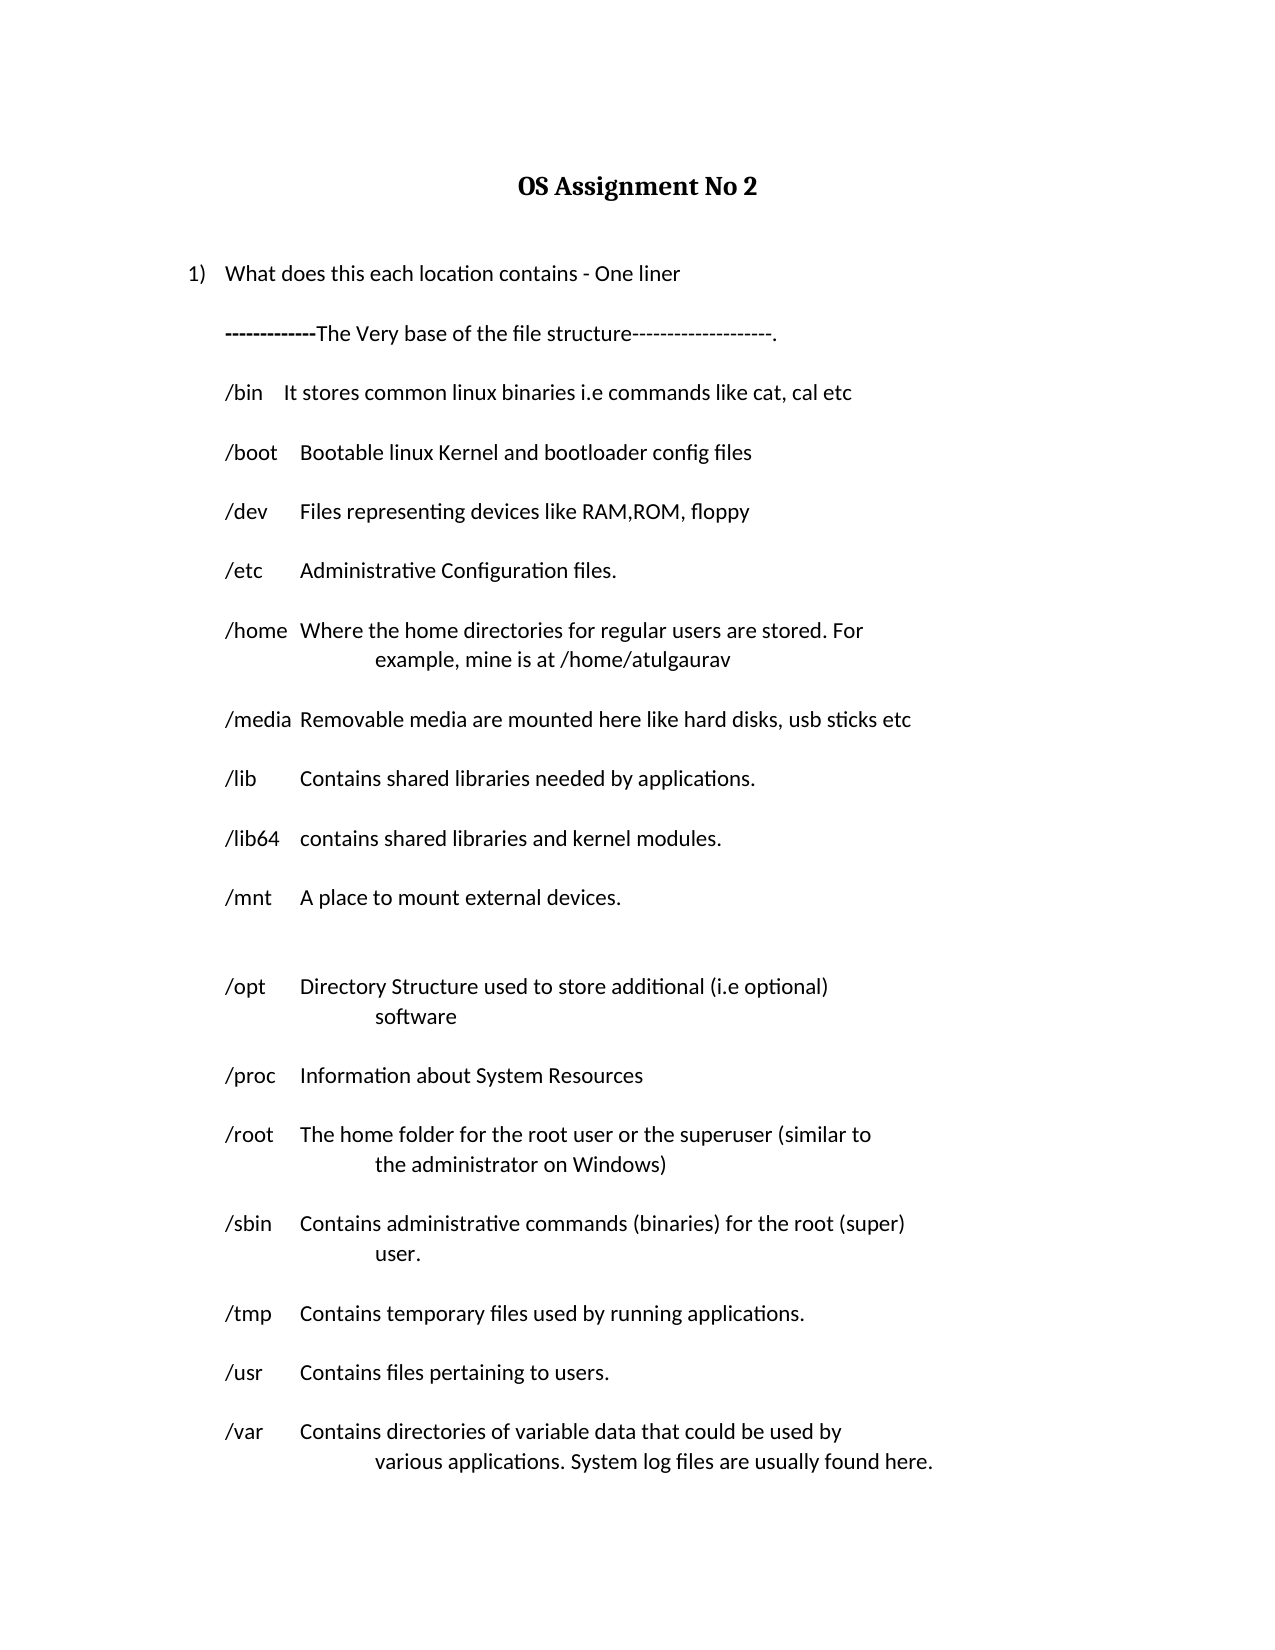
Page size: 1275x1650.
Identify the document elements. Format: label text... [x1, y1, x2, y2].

list /proc Information about System Resources [225, 1061, 1125, 1089]
list /media Removable media are mounted here like hard disks, usb sticks etc [225, 705, 1125, 733]
list -------------The Very base of the file structure--------------------. [225, 319, 1125, 347]
list /mnt A place to mount external devices. [225, 883, 1125, 911]
list /root The home folder for the root user or the superuser (similar to [225, 1121, 1125, 1148]
list the administrator on Windows) [225, 1150, 1125, 1178]
list /dev Files representing devices like RAM,ROM, floppy [225, 497, 1125, 525]
list example, mine is at /home/atulgaurav [225, 646, 1125, 673]
list user. [225, 1239, 1125, 1267]
list /tmp Contains temporary files used by running applications. [225, 1299, 1125, 1327]
list /boot Bootable linux Kernel and bootloader config files [225, 438, 1125, 466]
list various applications. System log files are usually found here. [225, 1447, 1125, 1475]
list /var Contains directories of variable data that could be used by [225, 1417, 1125, 1445]
list /lib Contains shared libraries needed by applications. [225, 764, 1125, 792]
list /opt Directory Structure used to store additional (i.e optional) [225, 972, 1125, 1000]
list /home Where the home directories for regular users are stored. For [225, 616, 1125, 644]
list /bin It stores common linux binaries i.e commands like cat, cal etc [225, 378, 1125, 406]
list /usr Contains files pertaining to users. [225, 1358, 1125, 1386]
subtitle OS Assignment No 2 [150, 171, 1125, 202]
list /lib64 contains shared libraries and kernel modules. [225, 824, 1125, 852]
list /sbin Contains administrative commands (binaries) for the root (super) [225, 1209, 1125, 1238]
list software [225, 1002, 1125, 1030]
list What does this each location contains - One liner [187, 259, 1125, 288]
list /etc Administrative Configuration files. [225, 556, 1125, 584]
